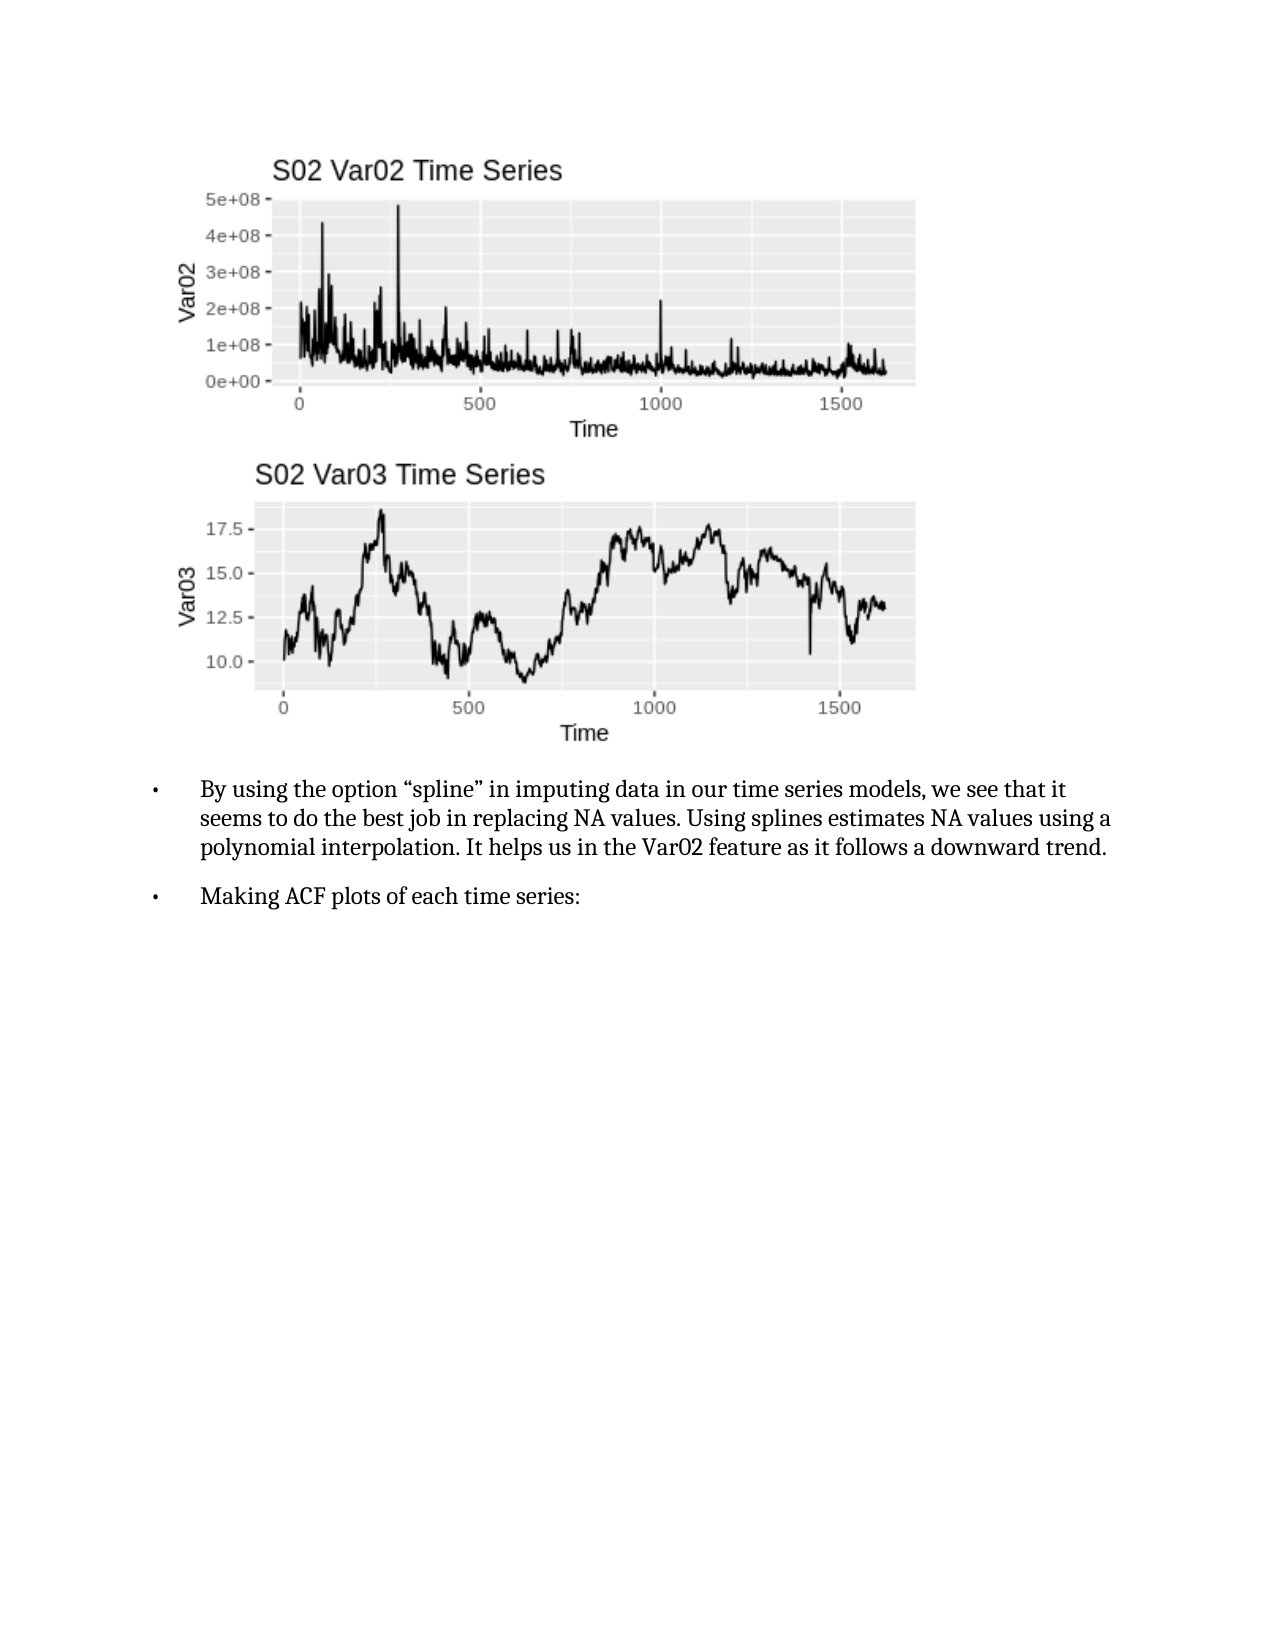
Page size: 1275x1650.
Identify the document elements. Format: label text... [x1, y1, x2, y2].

picture [168, 150, 927, 757]
list Making ACF plots of each time series: [150, 882, 1125, 911]
list By using the option “spline” in imputing data in our time series models, we see that it seems to do the best job in replacing NA values. Using splines estimates NA values using a polynomial interpolation. It helps us in the Var02 feature as it follows a downward trend. [150, 775, 1125, 861]
